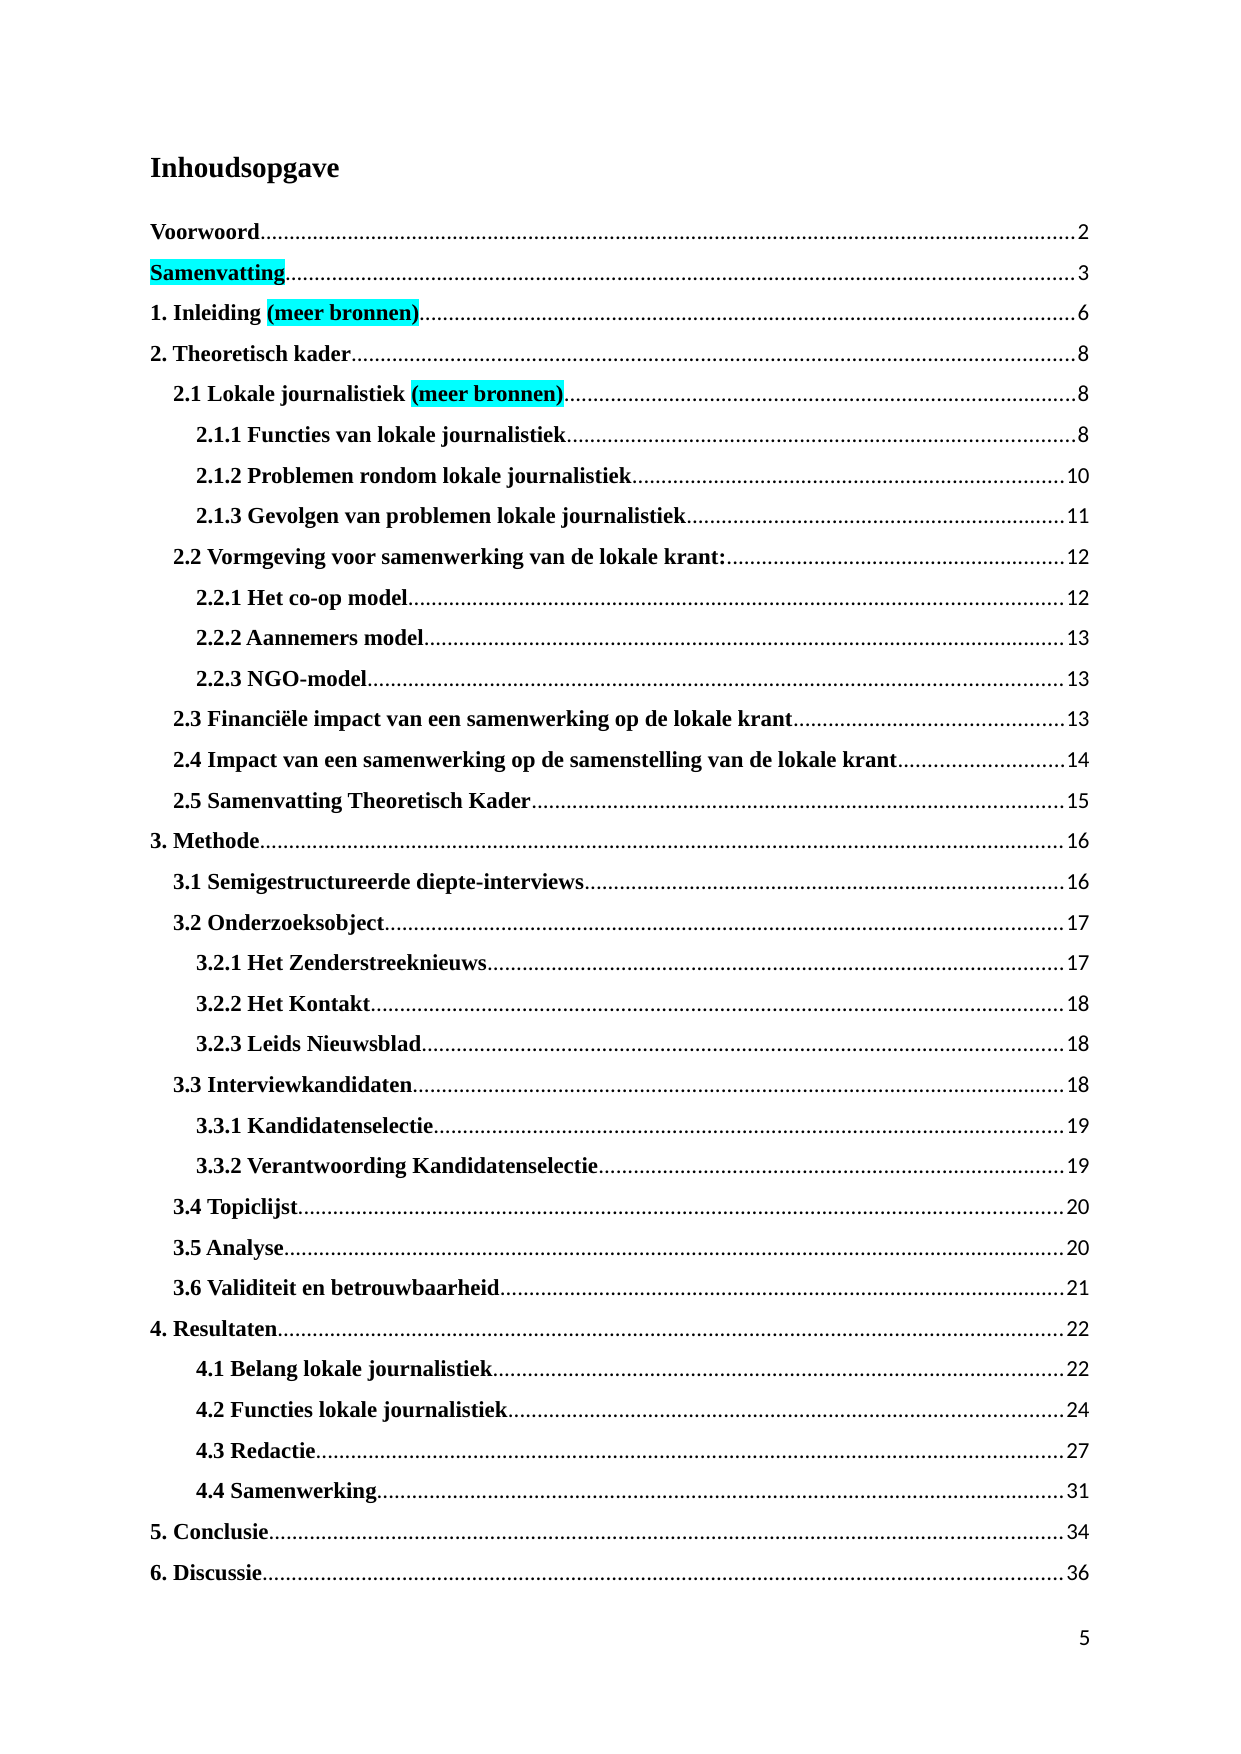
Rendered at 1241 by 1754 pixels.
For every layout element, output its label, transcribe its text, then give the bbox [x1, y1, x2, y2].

text Inhoudsopgave [150, 150, 1090, 183]
